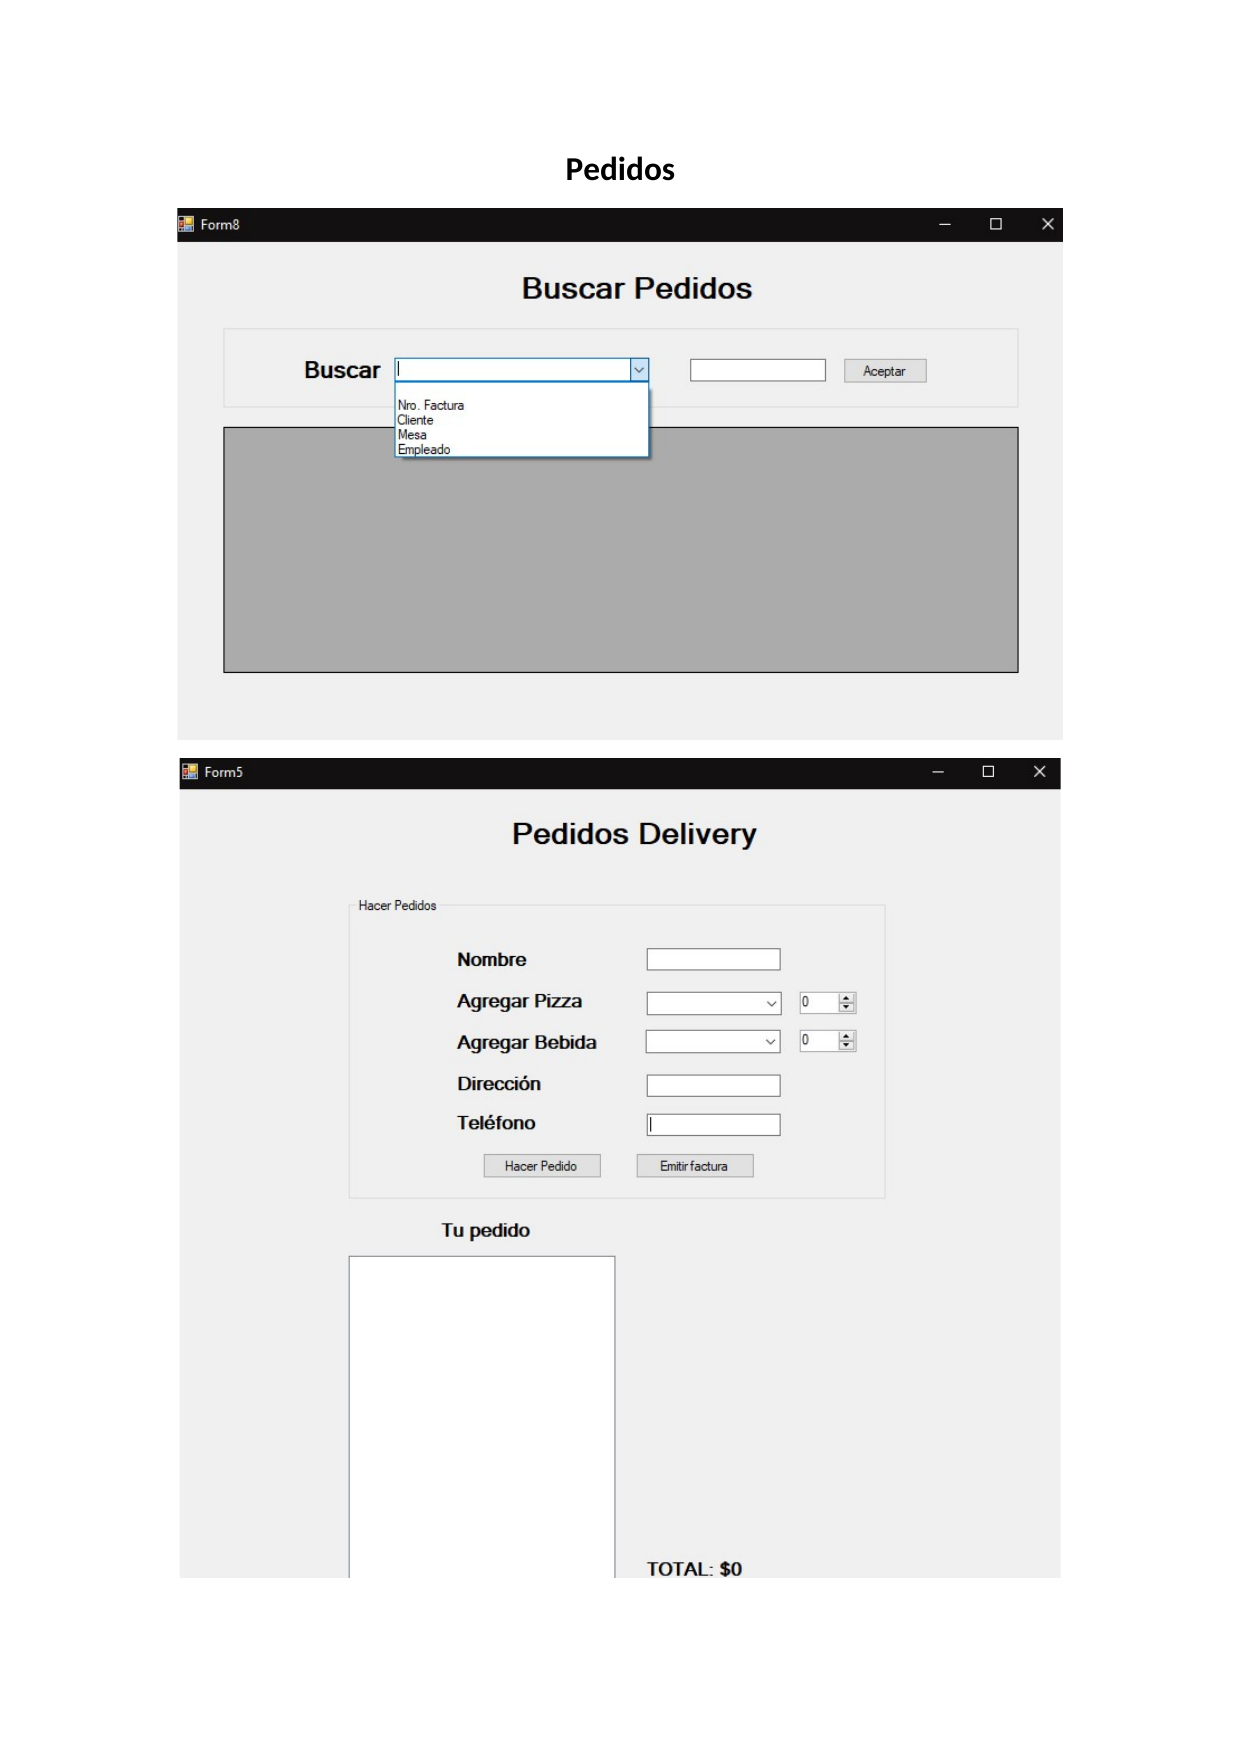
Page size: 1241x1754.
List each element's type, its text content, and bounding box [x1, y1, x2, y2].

text Pedidos [177, 148, 1063, 188]
picture [179, 758, 1061, 1578]
picture [177, 208, 1063, 740]
